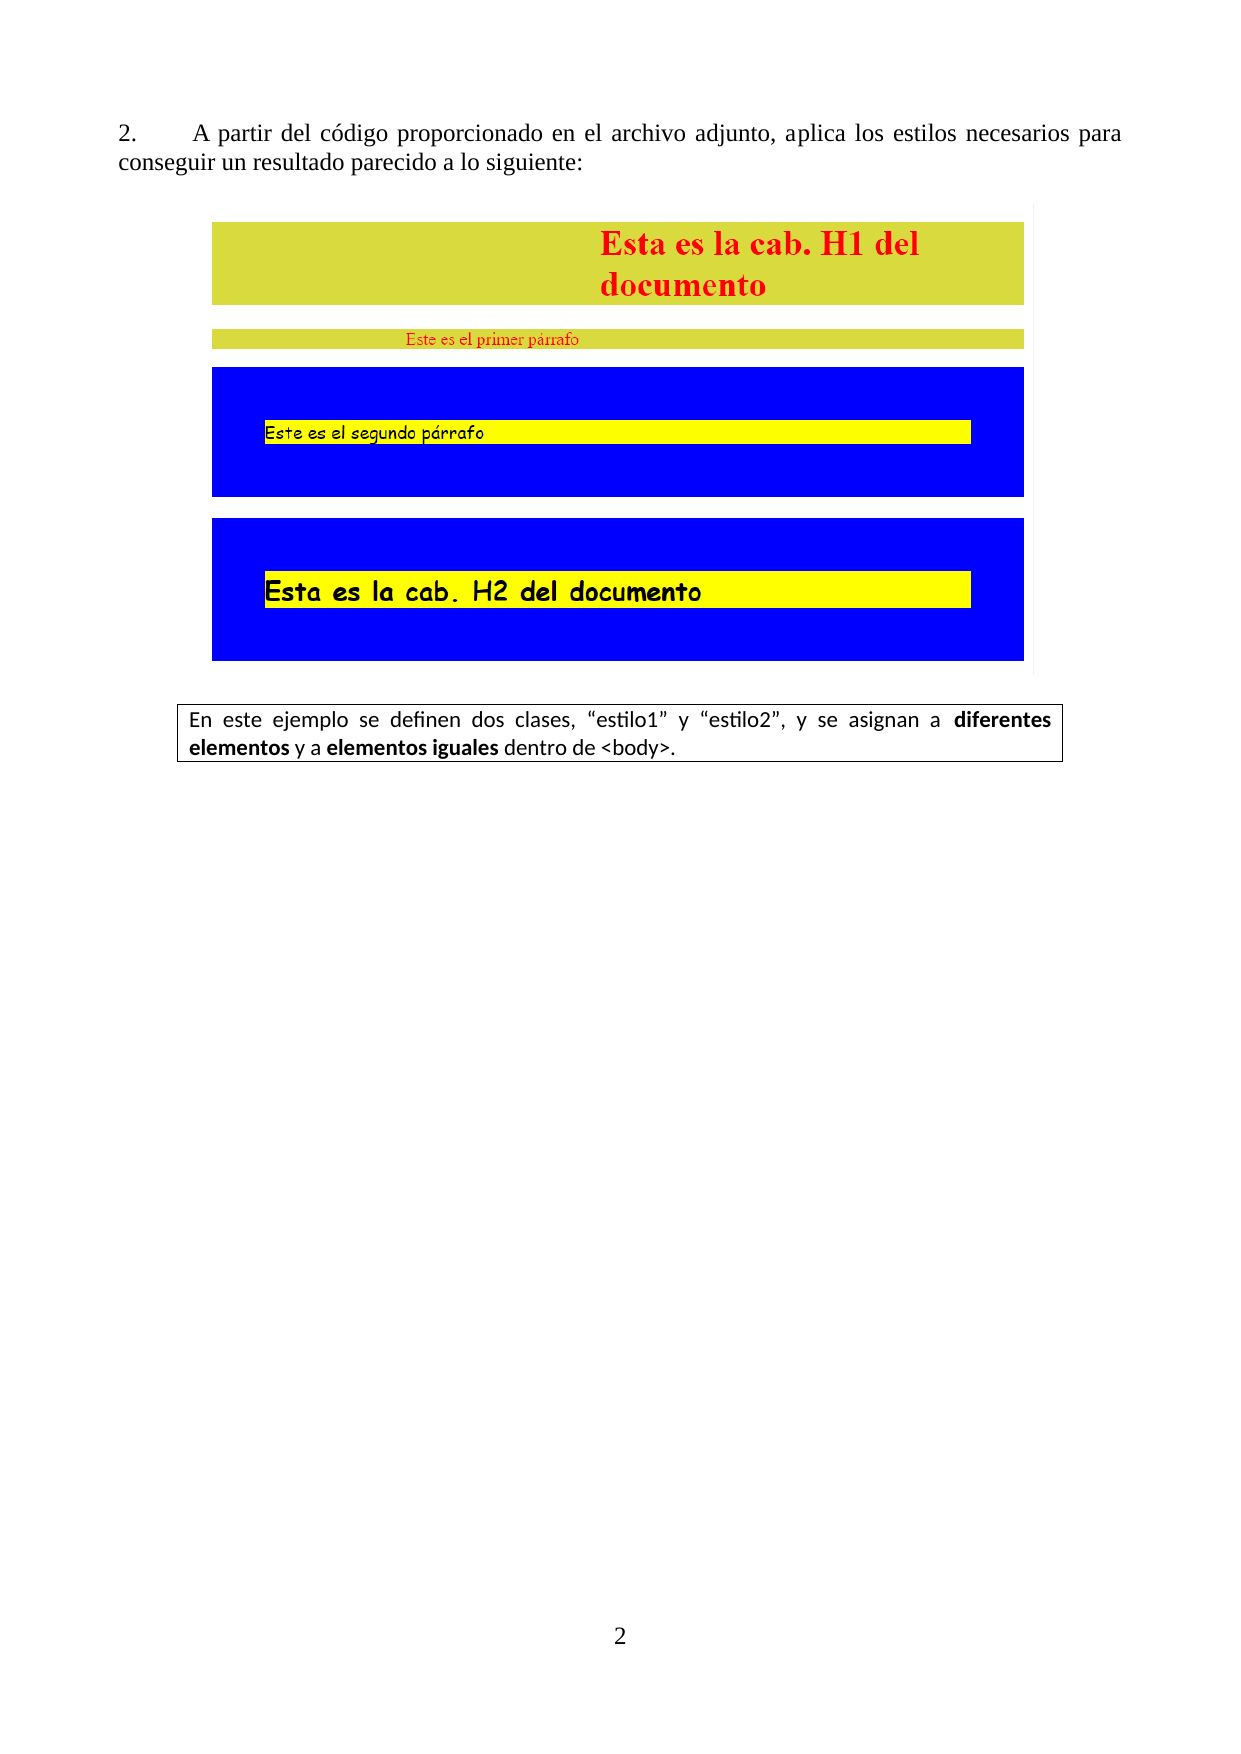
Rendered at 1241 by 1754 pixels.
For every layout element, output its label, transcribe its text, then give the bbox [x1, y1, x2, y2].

list A partir del código proporcionado en el archivo adjunto, aplica los estilos necesarios para conseguir un resultado parecido a lo siguiente: [118, 118, 1122, 176]
picture [206, 204, 1034, 675]
table_header En este ejemplo se definen dos clases, “estilo1” y “estilo2”, y se asignan a diferentes elementos y a elementos iguales dentro de <body>. [178, 705, 1062, 761]
